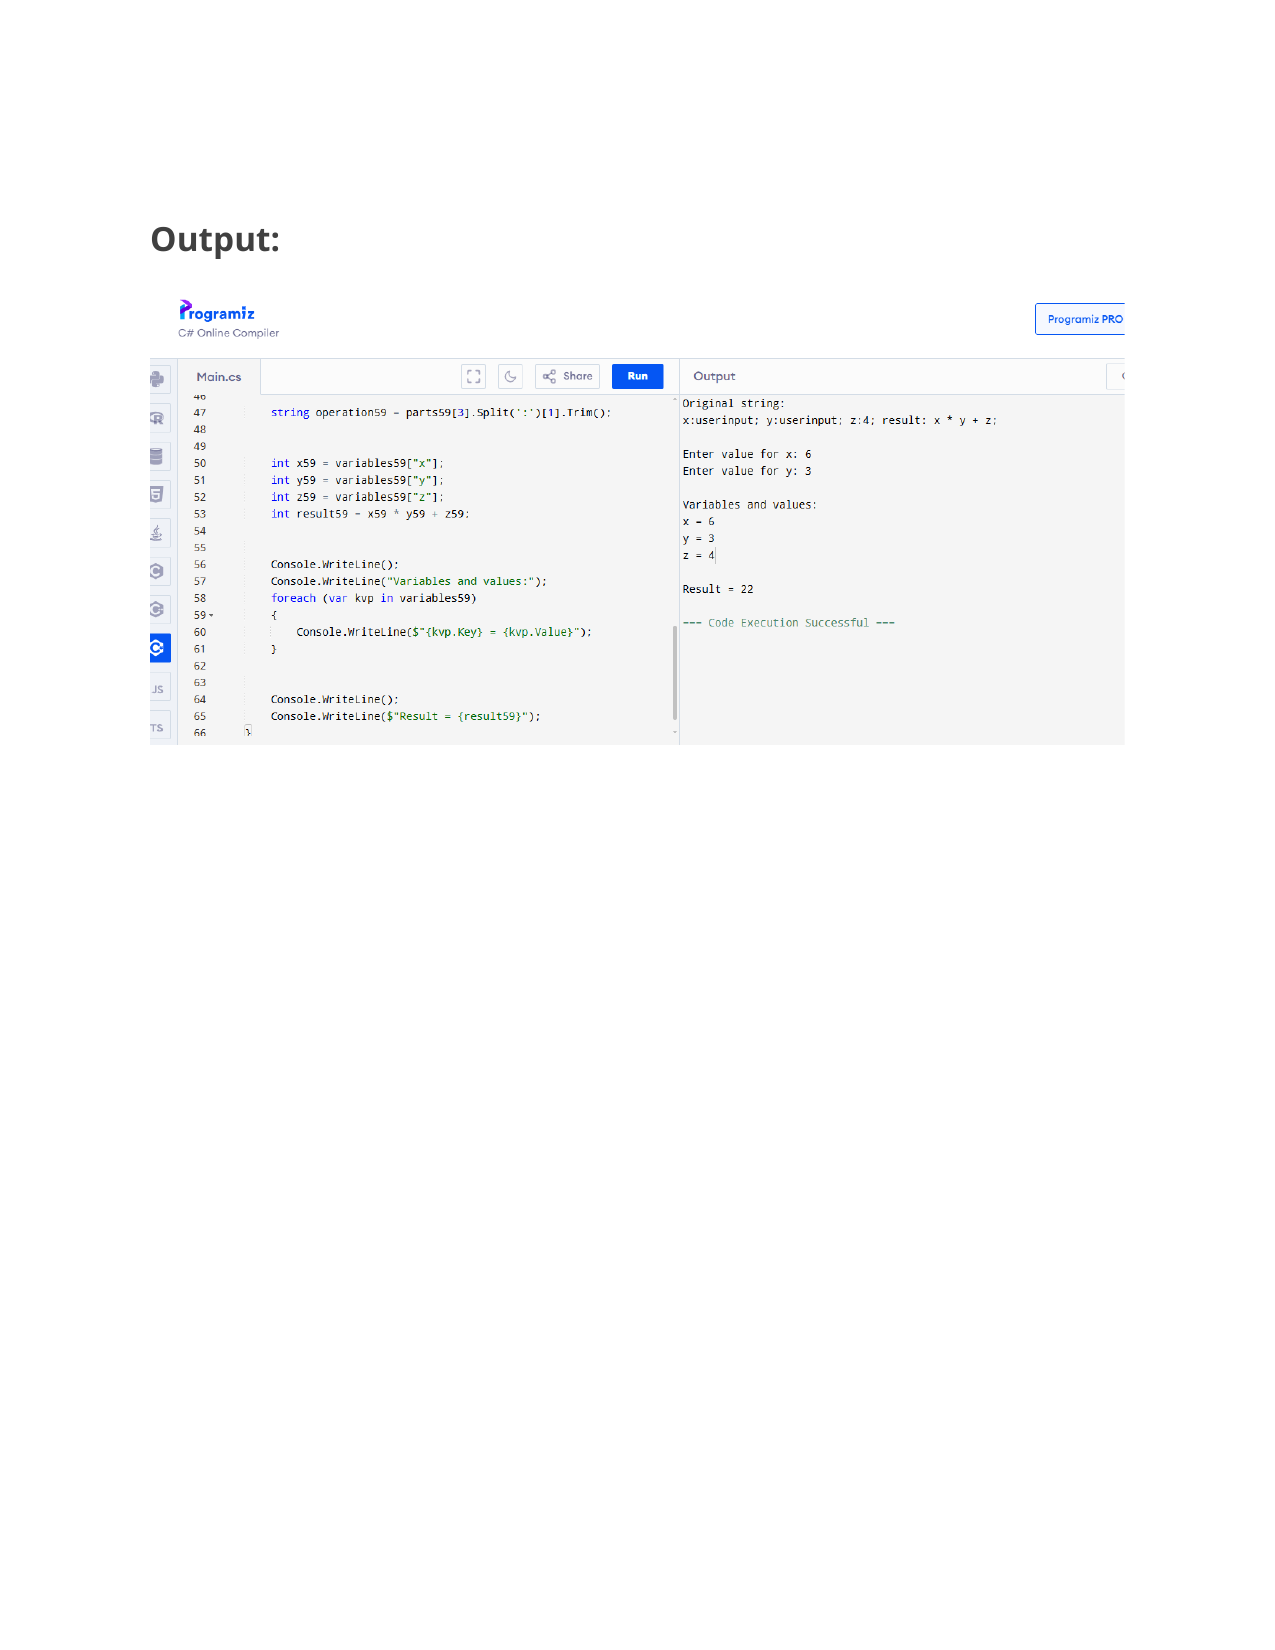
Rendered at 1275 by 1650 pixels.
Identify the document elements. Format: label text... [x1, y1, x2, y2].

picture [150, 281, 1125, 745]
list Output: [150, 216, 1125, 261]
